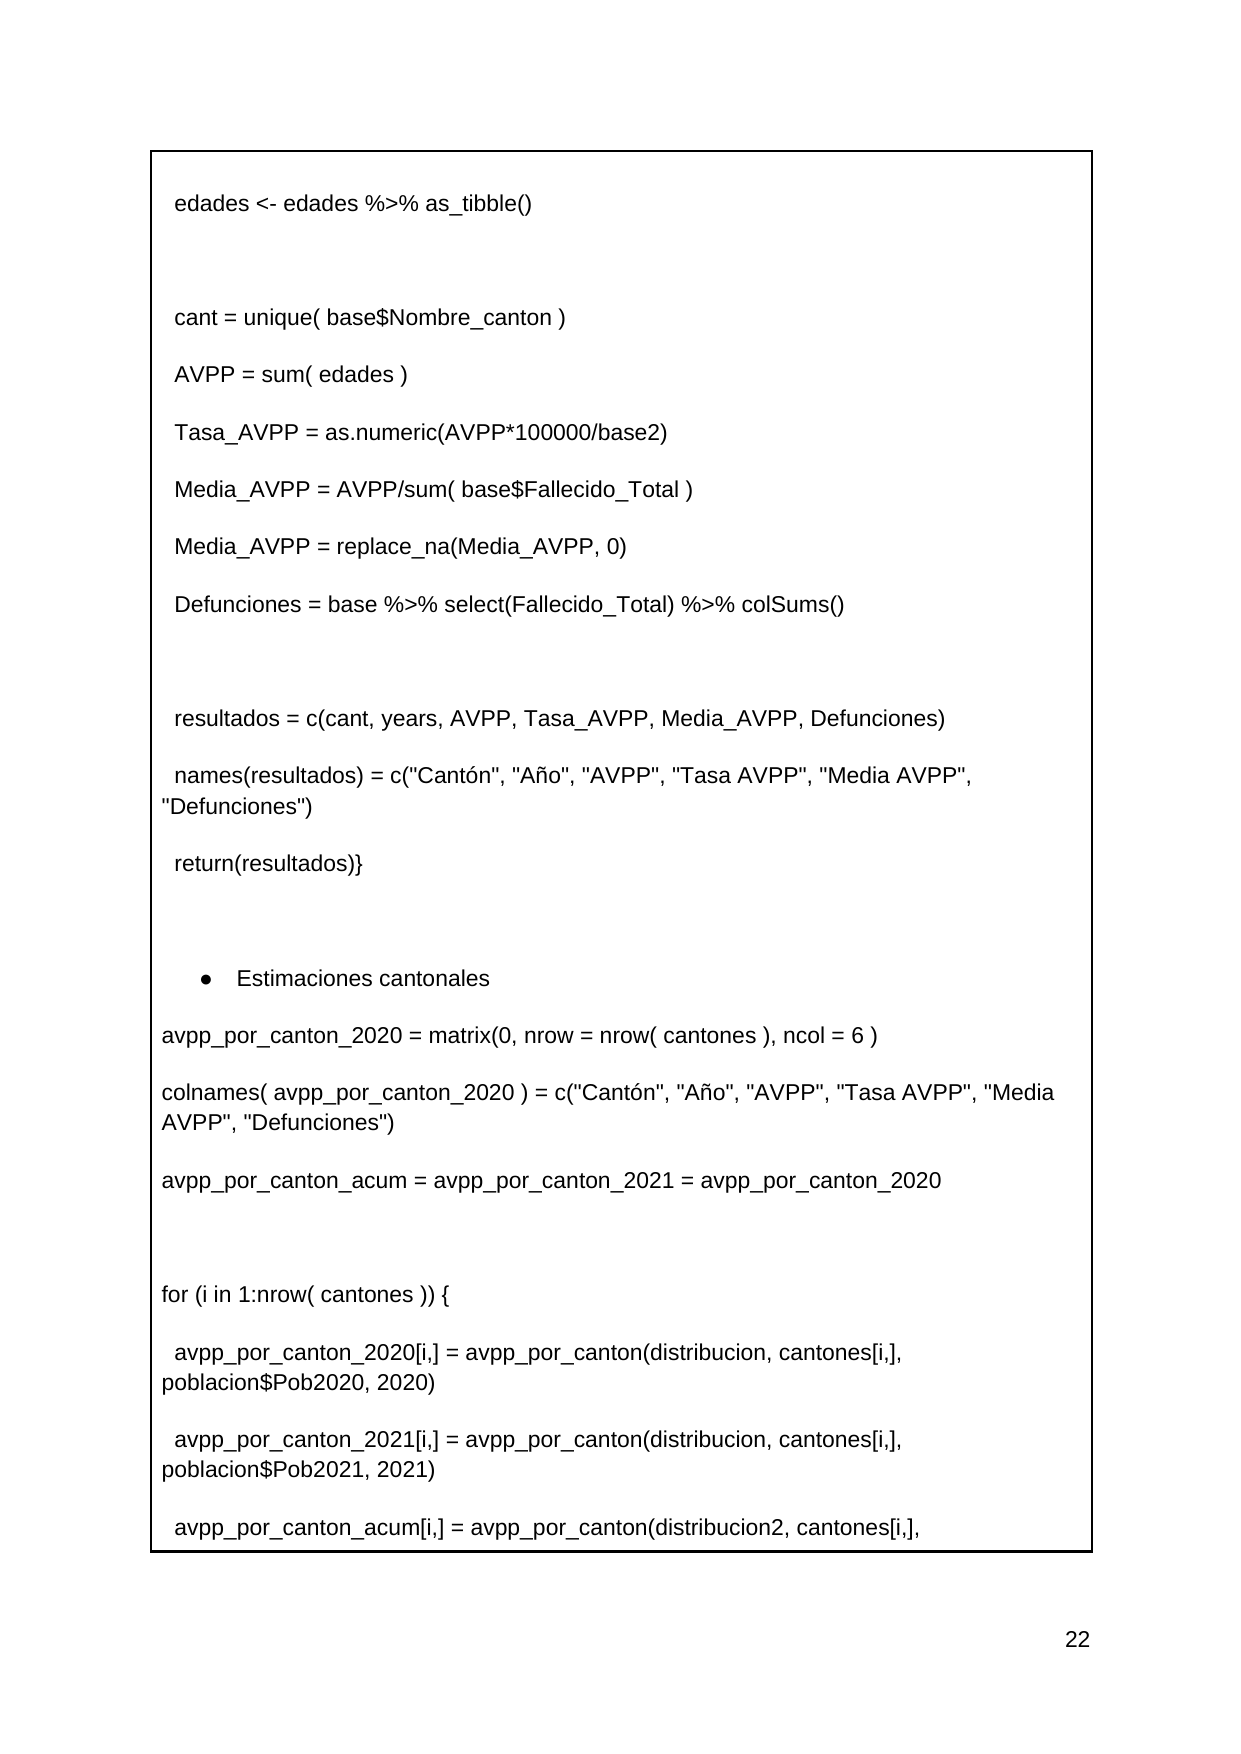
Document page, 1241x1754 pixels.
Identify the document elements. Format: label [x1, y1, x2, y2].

table_header [152, 152, 1091, 1550]
